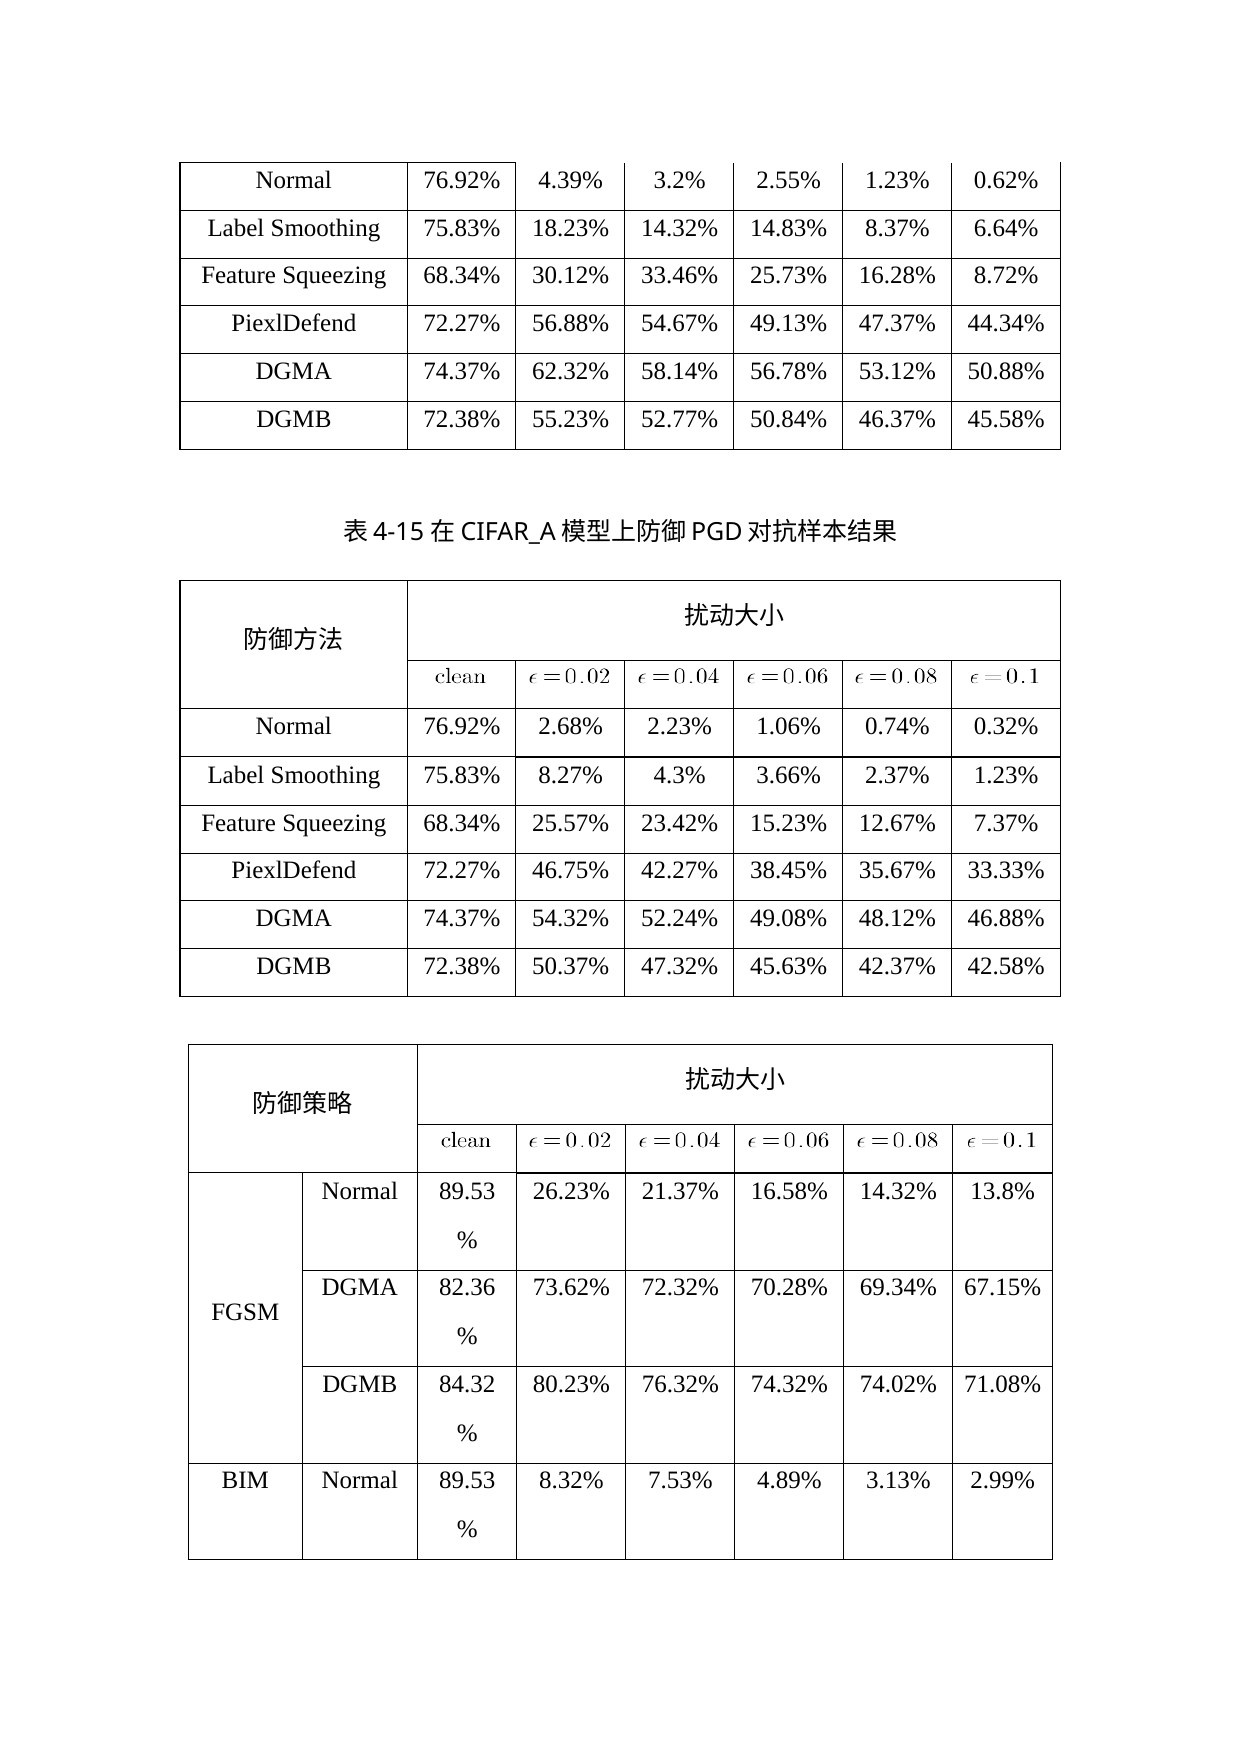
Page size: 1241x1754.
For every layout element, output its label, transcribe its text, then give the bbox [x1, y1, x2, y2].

text 表4-15 在CIFAR_A模型上防御PGD对抗样本结果 [187, 497, 1053, 562]
table_cell PiexlDefend [181, 306, 407, 353]
table_cell 70.28% [735, 1271, 843, 1366]
table_cell 21.37% [626, 1174, 734, 1269]
table_cell 69.34% [844, 1271, 952, 1366]
table_cell 82.36% [418, 1271, 516, 1366]
table_cell FGSM [189, 1173, 302, 1463]
table_cell [418, 1125, 516, 1172]
table_cell 7.37% [952, 806, 1060, 852]
table_cell Normal [303, 1173, 417, 1269]
table_cell 72.38% [408, 402, 515, 449]
table_cell 68.34% [408, 259, 515, 305]
table_cell 35.67% [843, 854, 951, 900]
table_cell 15.23% [734, 806, 842, 852]
table_cell 8.27% [516, 758, 624, 805]
table_cell [517, 1125, 625, 1172]
table_cell 45.58% [952, 402, 1060, 449]
table_cell Label Smoothing [181, 211, 407, 258]
table_cell 8.72% [952, 259, 1060, 305]
table_cell 74.02% [844, 1367, 952, 1463]
table_cell 4.3% [625, 758, 733, 805]
table_cell 58.14% [625, 354, 733, 401]
table_cell DGMA [303, 1271, 417, 1366]
table_cell 89.53% [418, 1173, 516, 1269]
table_cell 76.92% [408, 709, 515, 756]
table_cell 38.45% [734, 854, 842, 900]
table_cell [734, 661, 842, 708]
table_cell 3.13% [844, 1464, 952, 1559]
table_cell [952, 661, 1060, 708]
table_cell 46.37% [843, 402, 951, 449]
table_cell 71.08% [953, 1367, 1052, 1463]
table_cell 44.34% [952, 306, 1060, 353]
table_cell 4.39% [516, 162, 625, 210]
table_cell 6.64% [952, 211, 1060, 258]
table_cell 47.32% [625, 949, 733, 996]
table_cell 2.55% [734, 162, 843, 210]
table_cell 45.63% [734, 949, 842, 996]
table_cell 33.33% [952, 854, 1060, 900]
table_cell 2.37% [843, 758, 951, 805]
table_cell 50.37% [516, 949, 624, 996]
table_header 防御策略 [189, 1045, 417, 1172]
table_cell [843, 661, 951, 708]
table_cell 46.88% [952, 901, 1060, 948]
table_cell 73.62% [517, 1271, 625, 1366]
table_cell 49.13% [734, 306, 842, 353]
table_cell 14.83% [734, 211, 842, 258]
table_cell 54.32% [516, 901, 624, 948]
table_cell 52.77% [625, 402, 733, 449]
table_cell Normal [303, 1464, 417, 1559]
table_cell [626, 1125, 734, 1172]
table_cell DGMB [181, 402, 407, 449]
table_cell PiexlDefend [181, 854, 407, 900]
table_cell Feature Squeezing [181, 259, 407, 305]
table_cell 3.2% [625, 162, 734, 210]
table_cell [516, 661, 624, 708]
table_header 扰动大小 [418, 1045, 1052, 1124]
table_cell 74.37% [408, 901, 515, 948]
table_cell BIM [189, 1464, 302, 1559]
table_cell 13.8% [953, 1174, 1052, 1269]
table_cell 80.23% [517, 1367, 625, 1463]
table_cell 56.78% [734, 354, 842, 401]
table_cell 25.73% [734, 259, 842, 305]
table_cell Normal [181, 163, 407, 210]
table_cell 2.23% [625, 709, 733, 756]
table_cell 42.37% [843, 949, 951, 996]
table_cell 74.32% [735, 1367, 843, 1463]
table_cell DGMA [181, 354, 407, 401]
table_cell 0.74% [843, 709, 951, 756]
table_cell 52.24% [625, 901, 733, 948]
table_cell 1.23% [952, 758, 1060, 805]
table_cell 1.23% [843, 162, 952, 210]
table_cell Normal [181, 709, 407, 756]
table_cell 67.15% [953, 1271, 1052, 1366]
table_cell 55.23% [516, 402, 624, 449]
table_cell 42.27% [625, 854, 733, 900]
table_cell 53.12% [843, 354, 951, 401]
table_cell [735, 1125, 843, 1172]
table_cell 46.75% [516, 854, 624, 900]
table_cell 47.37% [843, 306, 951, 353]
table_cell 2.68% [516, 709, 624, 756]
table_cell 76.32% [626, 1367, 734, 1463]
table_cell 1.06% [734, 709, 842, 756]
table_cell DGMA [181, 901, 407, 948]
table_cell 89.53% [418, 1464, 516, 1559]
table_cell 33.46% [625, 259, 733, 305]
table_cell 72.32% [626, 1271, 734, 1366]
table_cell 75.83% [408, 211, 515, 258]
table_cell 18.23% [516, 211, 624, 258]
table_cell 84.32% [418, 1367, 516, 1463]
table_cell 25.57% [516, 806, 624, 852]
table_cell [844, 1125, 952, 1172]
table_cell 3.66% [734, 758, 842, 805]
table_cell 62.32% [516, 354, 624, 401]
table_cell 7.53% [626, 1464, 734, 1559]
table_cell 8.32% [517, 1464, 625, 1559]
table_cell 68.34% [408, 806, 515, 852]
table_cell 42.58% [952, 949, 1060, 996]
table_cell 75.83% [408, 757, 515, 805]
table_cell 26.23% [517, 1174, 625, 1269]
table_cell 54.67% [625, 306, 733, 353]
table_cell 30.12% [516, 259, 624, 305]
table_cell 2.99% [953, 1464, 1052, 1559]
table_cell 48.12% [843, 901, 951, 948]
table_cell 14.32% [844, 1174, 952, 1269]
table_cell 0.62% [952, 162, 1060, 210]
table_cell 49.08% [734, 901, 842, 948]
table_cell DGMB [303, 1367, 417, 1463]
table_header 扰动大小 [408, 581, 1060, 660]
table_cell 14.32% [625, 211, 733, 258]
table_cell 50.84% [734, 402, 842, 449]
table_cell Label Smoothing [181, 757, 407, 805]
table_cell 56.88% [516, 306, 624, 353]
table_cell 72.27% [408, 306, 515, 353]
table_cell [408, 661, 515, 708]
table_cell 72.27% [408, 854, 515, 900]
table_header 防御方法 [181, 581, 407, 708]
table_cell 16.58% [735, 1174, 843, 1269]
table_cell 12.67% [843, 806, 951, 852]
table_cell Feature Squeezing [181, 806, 407, 852]
table_cell 0.32% [952, 709, 1060, 756]
table_cell 23.42% [625, 806, 733, 852]
table_cell DGMB [181, 949, 407, 996]
table_cell 8.37% [843, 211, 951, 258]
table_cell 72.38% [408, 949, 515, 996]
table_cell 4.89% [735, 1464, 843, 1559]
table_cell 50.88% [952, 354, 1060, 401]
table_cell 16.28% [843, 259, 951, 305]
table_cell [625, 661, 733, 708]
table_cell 76.92% [408, 163, 515, 210]
table_cell 74.37% [408, 354, 515, 401]
table_cell [953, 1125, 1052, 1172]
